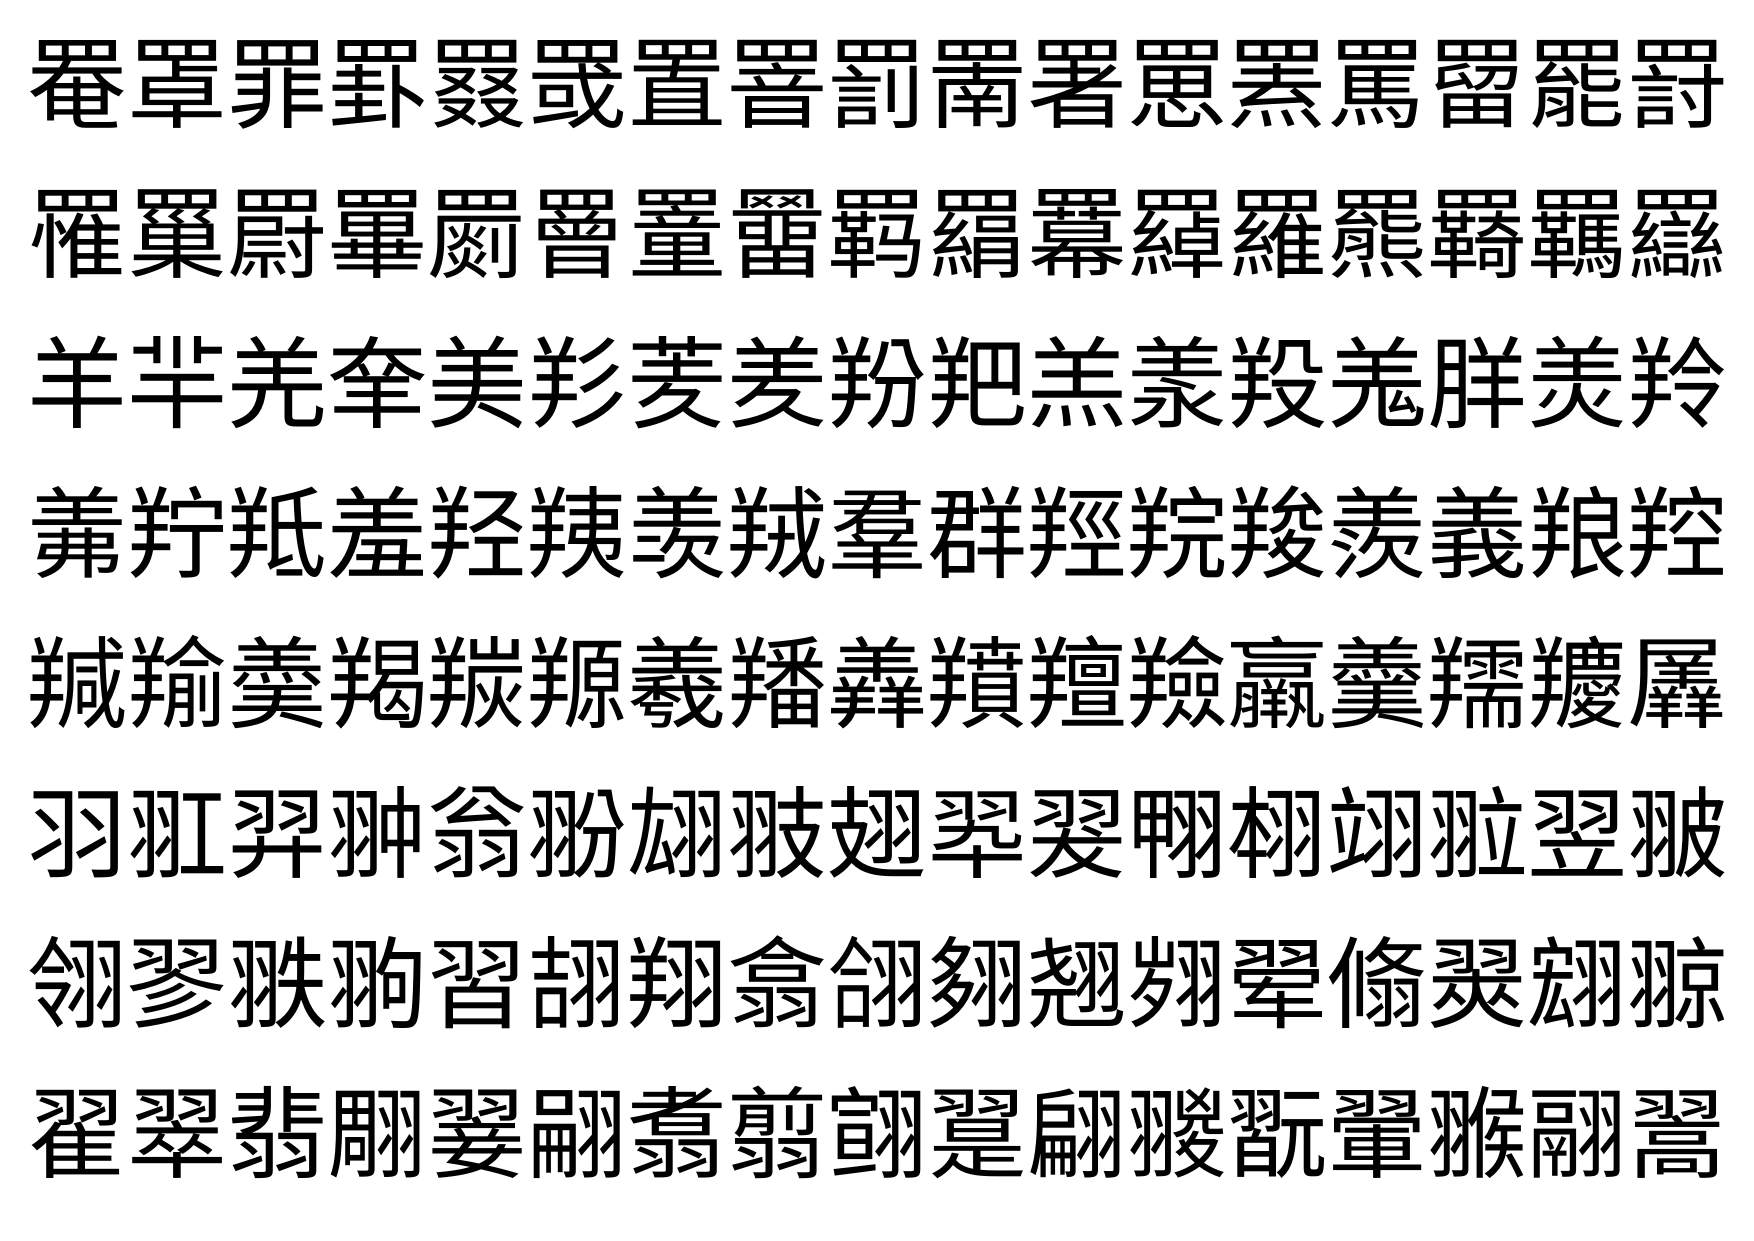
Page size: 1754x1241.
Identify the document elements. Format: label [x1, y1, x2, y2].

text [0, 1, 1754, 1201]
